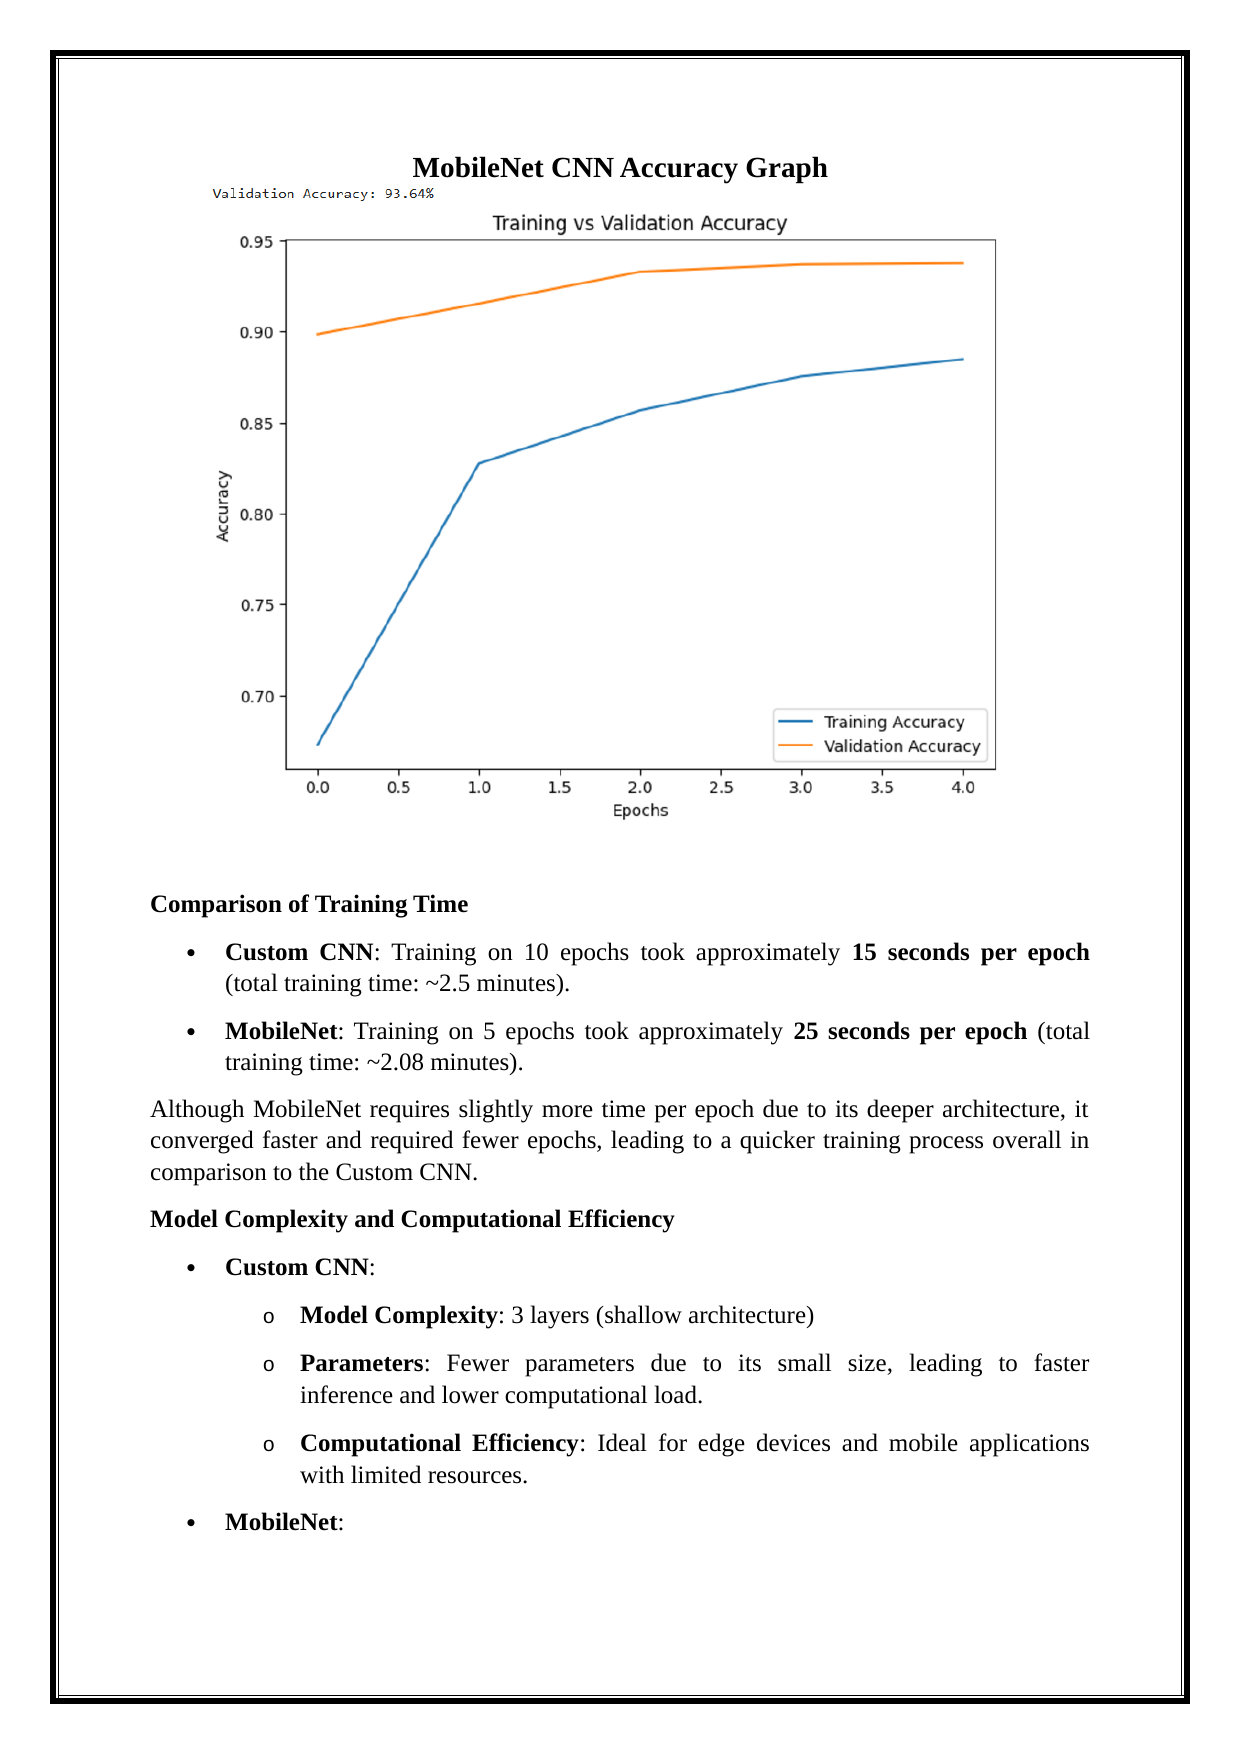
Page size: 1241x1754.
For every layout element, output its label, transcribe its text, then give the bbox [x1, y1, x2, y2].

list Custom CNN: Training on 10 epochs took approximately 15 seconds per epoch (total training time: ~2.5 minutes). [187, 937, 1090, 997]
text Model Complexity and Computational Efficiency [150, 1204, 1090, 1233]
list Parameters: Fewer parameters due to its small size, leading to faster inference and lower computational load. [262, 1348, 1090, 1409]
list Computational Efficiency: Ideal for edge devices and mobile applications with limited resources. [262, 1428, 1090, 1488]
text Although MobileNet requires slightly more time per epoch due to its deeper architecture, it converged faster and required fewer epochs, leading to a quicker training process overall in comparison to the Custom CNN. [150, 1094, 1090, 1185]
text Comparison of Training Time [150, 889, 1090, 918]
list Model Complexity: 3 layers (shallow architecture) [262, 1300, 1090, 1329]
list Custom CNN: [187, 1252, 1090, 1281]
picture [201, 185, 1039, 823]
list MobileNet: Training on 5 epochs took approximately 25 seconds per epoch (total training time: ~2.08 minutes). [187, 1016, 1090, 1076]
list MobileNet: [187, 1507, 1090, 1536]
